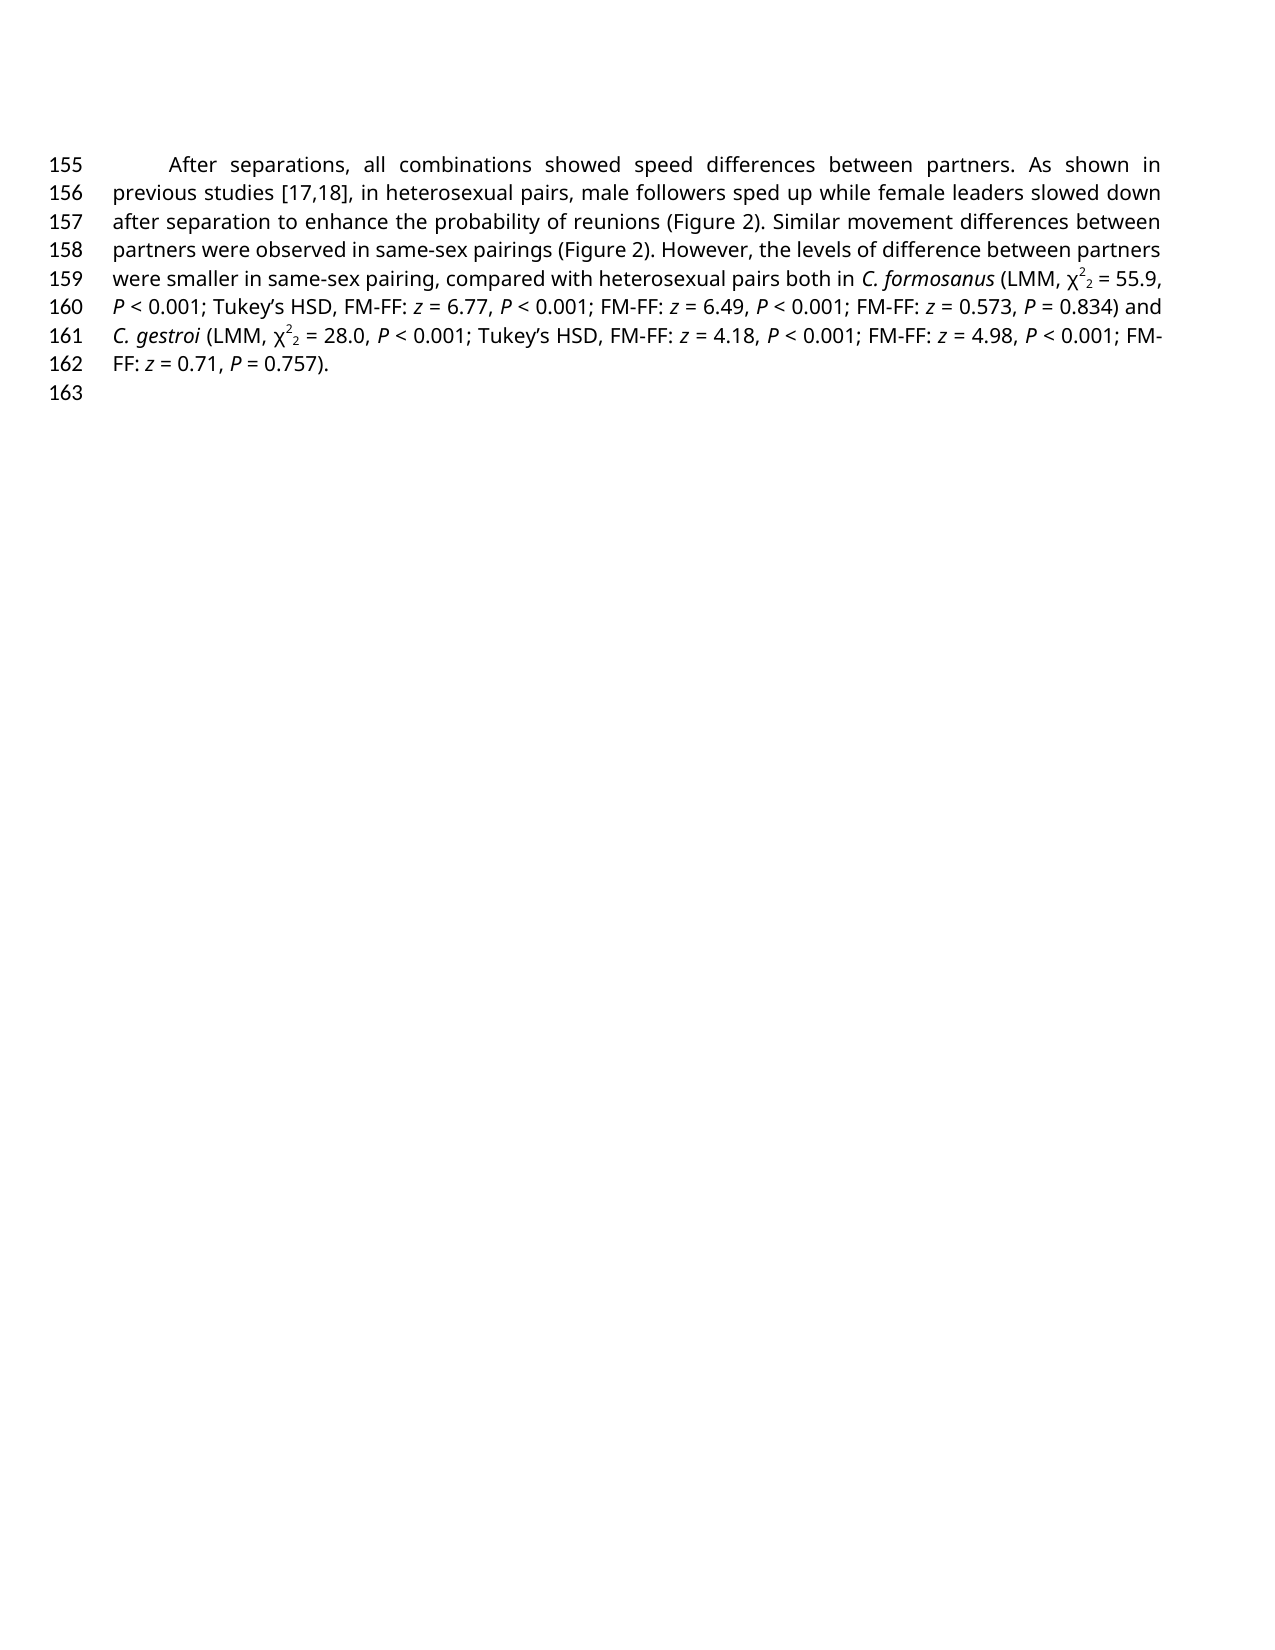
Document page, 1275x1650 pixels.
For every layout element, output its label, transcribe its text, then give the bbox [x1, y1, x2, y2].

text After separations, all combinations showed speed differences between partners. As shown in previous studies [17,18], in heterosexual pairs, male followers sped up while female leaders slowed down after separation to enhance the probability of reunions (Figure 2). Similar movement differences between partners were observed in same-sex pairings (Figure 2). However, the levels of difference between partners were smaller in same-sex pairing, compared with heterosexual pairs both in C. formosanus (LMM, χ22 = 55.9, P < 0.001; Tukey’s HSD, FM-FF: z = 6.77, P < 0.001; FM-FF: z = 6.49, P < 0.001; FM-FF: z = 0.573, P = 0.834) and C. gestroi (LMM, χ22 = 28.0, P < 0.001; Tukey’s HSD, FM-FF: z = 4.18, P < 0.001; FM-FF: z = 4.98, P < 0.001; FM-FF: z = 0.71, P = 0.757). [112, 150, 1162, 378]
